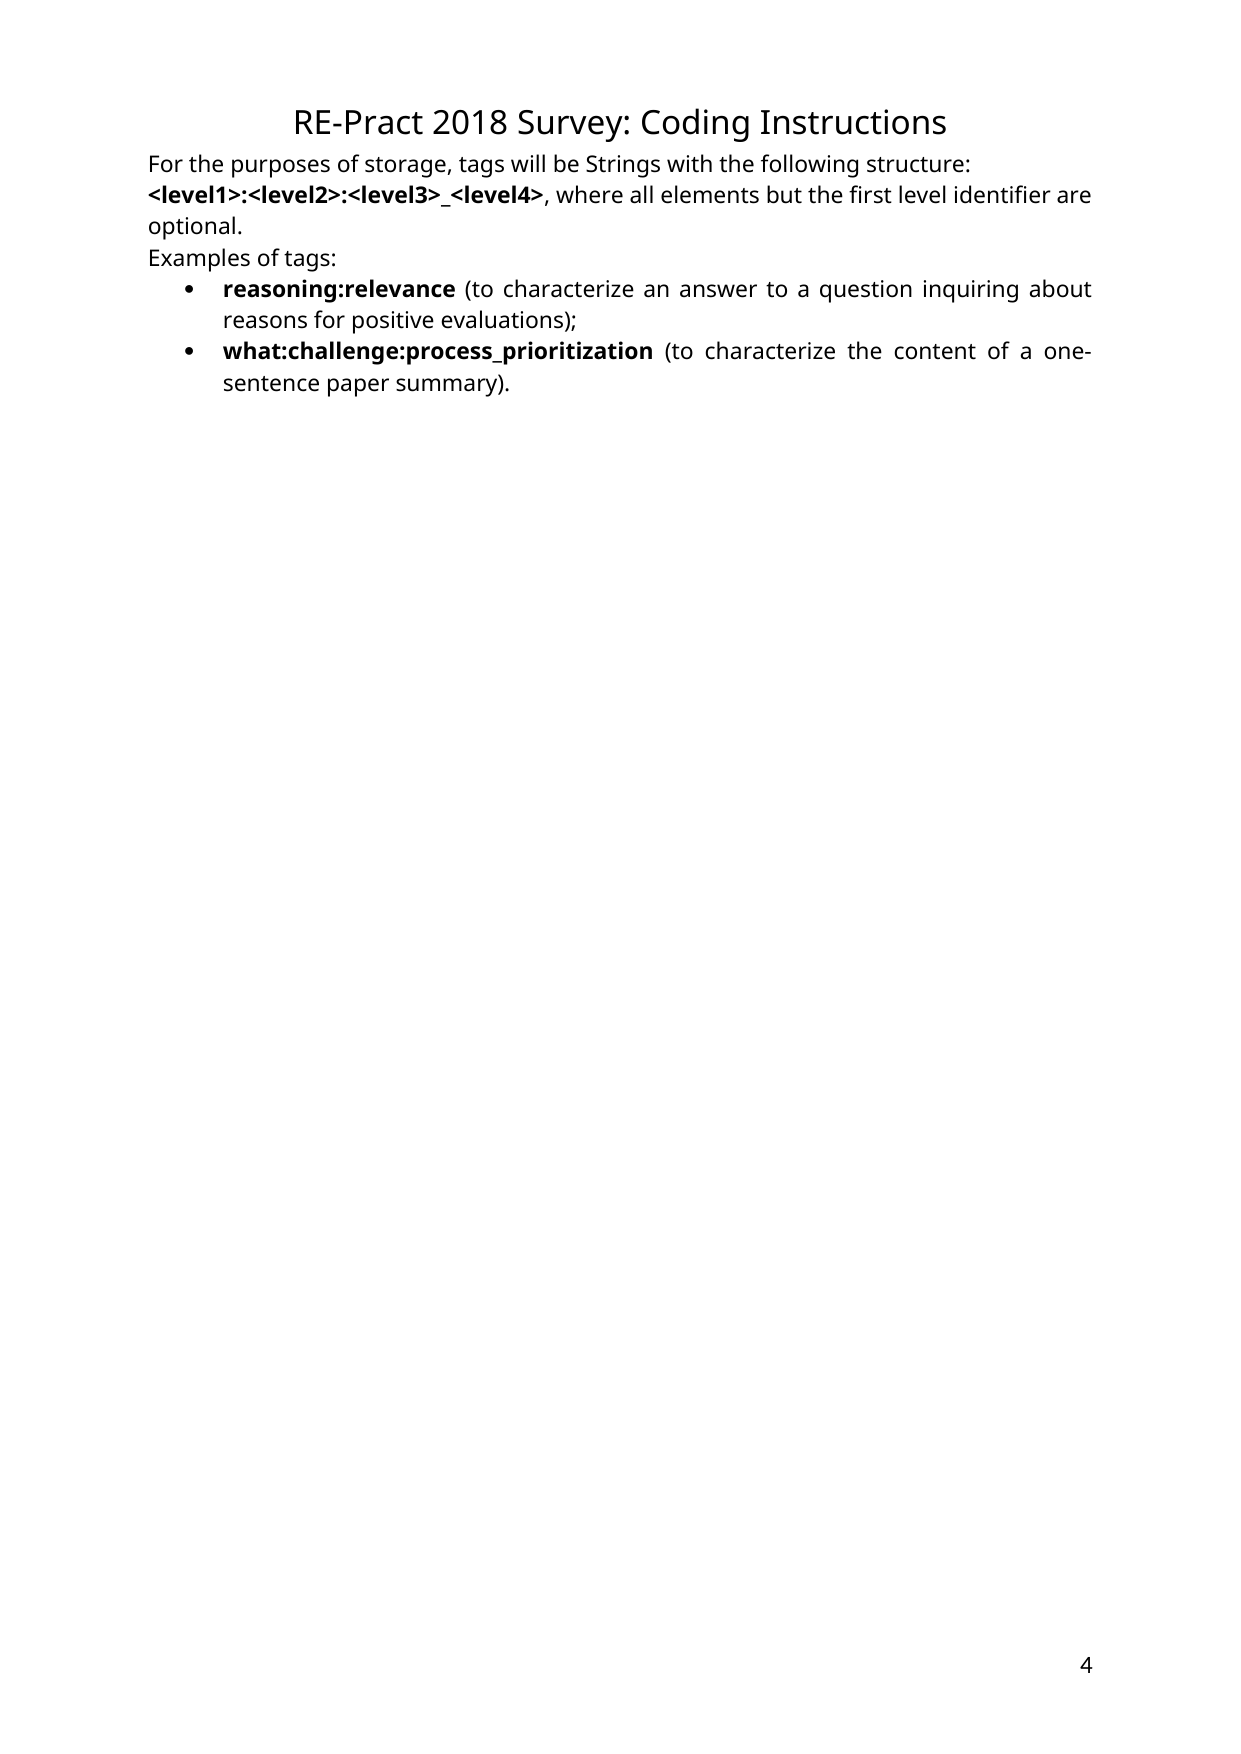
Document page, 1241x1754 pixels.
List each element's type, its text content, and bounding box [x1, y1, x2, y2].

text Examples of tags: [148, 241, 1092, 273]
text <level1>:<level2>:<level3>_<level4>, where all elements but the first level identifier are optional. [148, 179, 1092, 241]
list reasoning:relevance (to characterize an answer to a question inquiring about reasons for positive evaluations); [185, 273, 1092, 335]
text For the purposes of storage, tags will be Strings with the following structure: [148, 148, 1092, 179]
list what:challenge:process_prioritization (to characterize the content of a one-sentence paper summary). [185, 335, 1092, 398]
